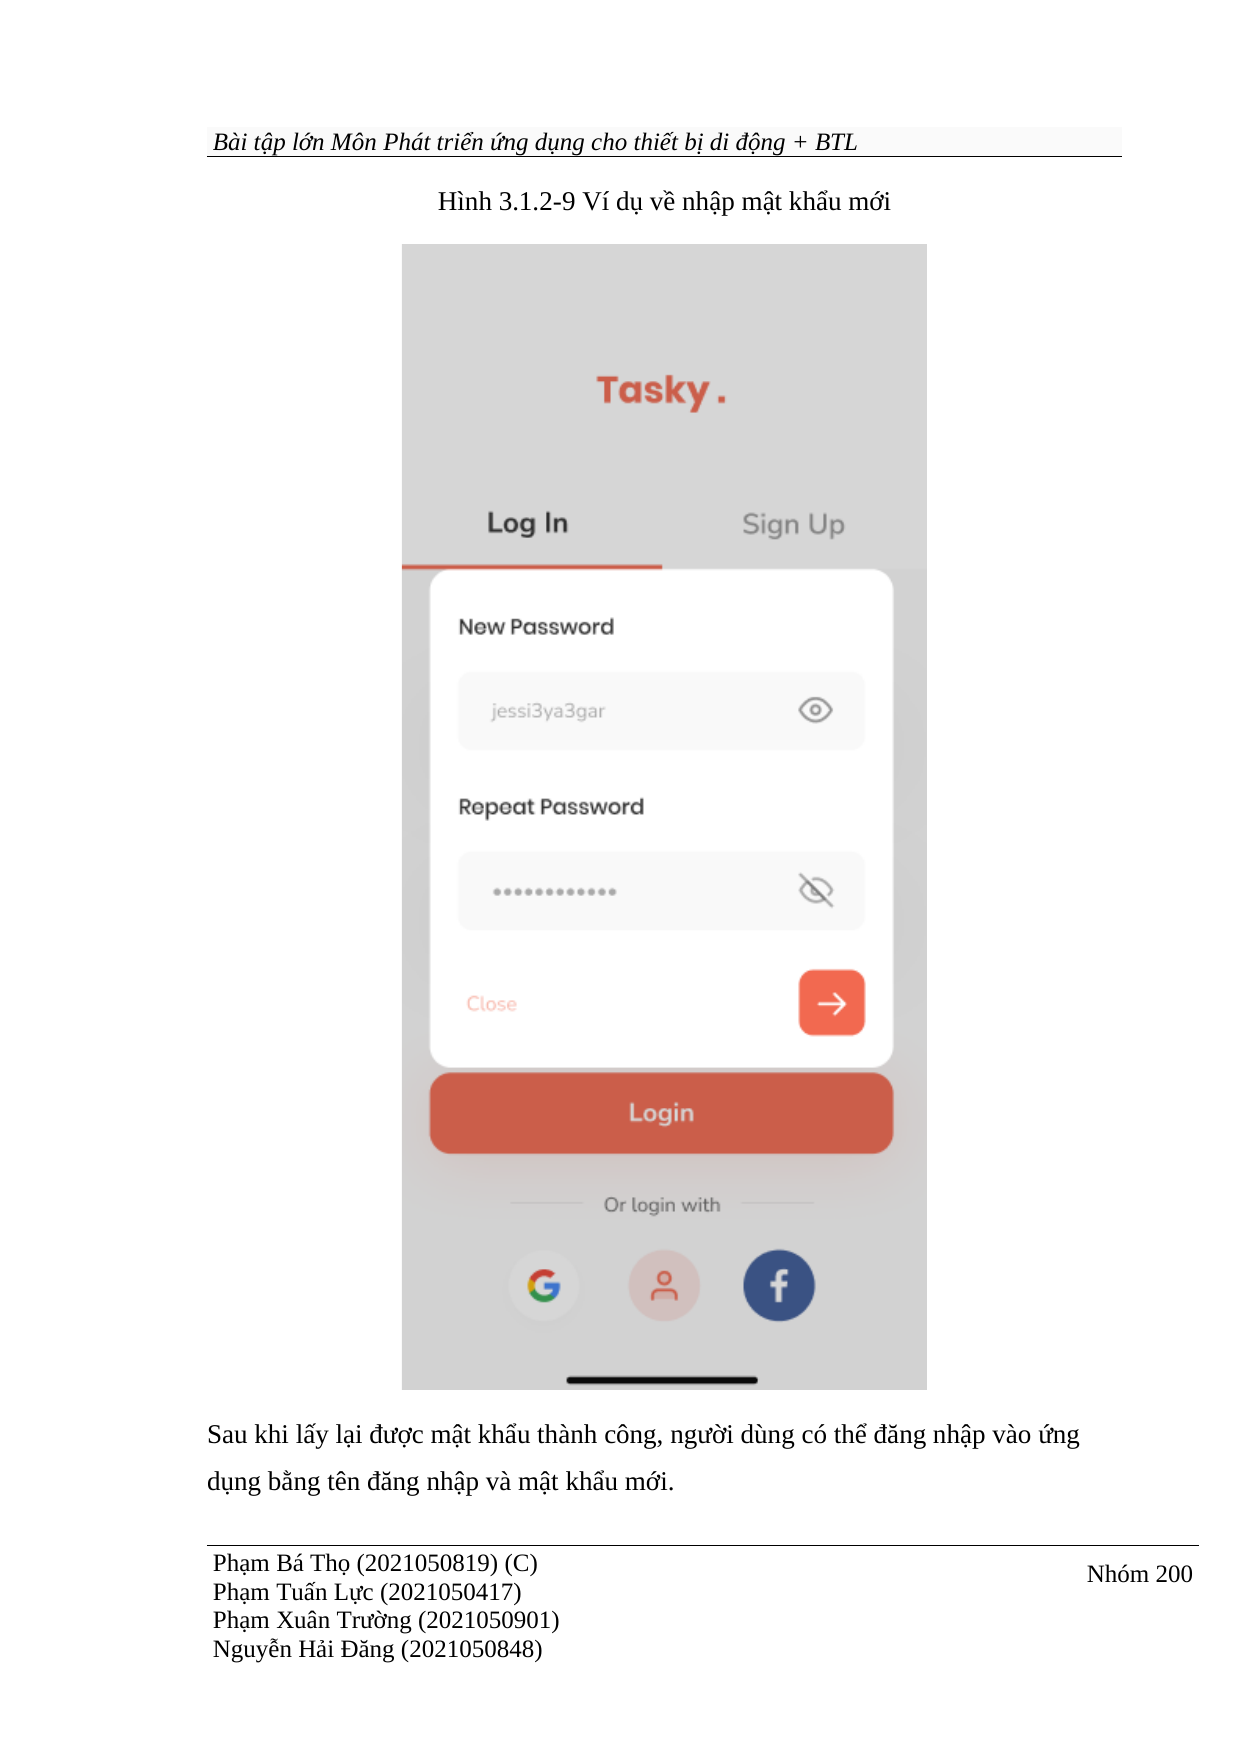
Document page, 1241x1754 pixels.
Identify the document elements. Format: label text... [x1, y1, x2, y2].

text Sau khi lấy lại được mật khẩu thành công, người dùng có thể đăng nhập vào ứng dụng bằng tên đăng nhập và mật khẩu mới. [207, 1418, 1122, 1496]
picture [401, 244, 927, 1390]
